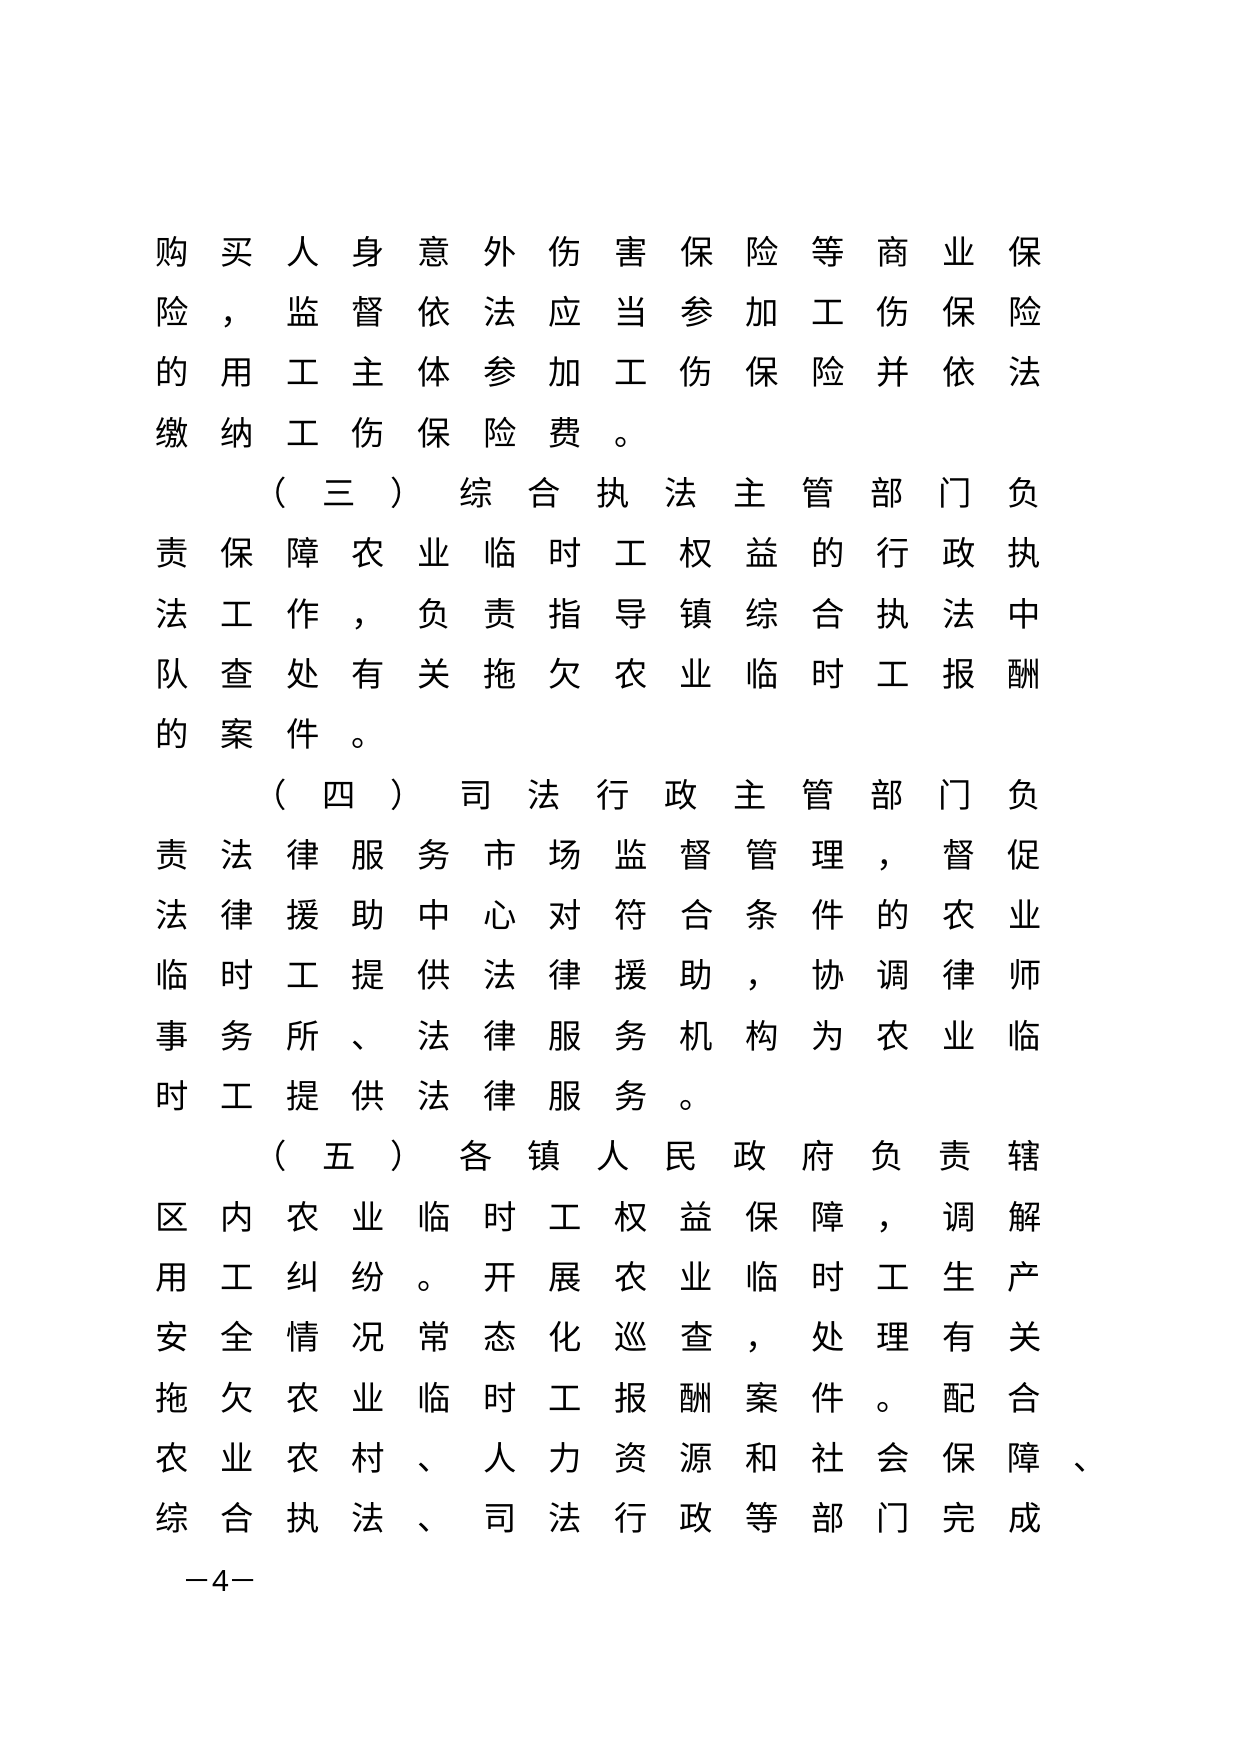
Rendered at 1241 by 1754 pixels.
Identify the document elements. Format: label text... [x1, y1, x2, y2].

text （四）司法行政主管部门负责法律服务市场监督管理，督促法律援助中心对符合条件的农业临时工提供法律援助，协调律师事务所、法律服务机构为农业临时工提供法律服务。 [155, 762, 1073, 1124]
text （三）综合执法主管部门负责保障农业临时工权益的行政执法工作，负责指导镇综合执法中队查处有关拖欠农业临时工报酬的案件。 [155, 461, 1073, 762]
text （五）各镇人民政府负责辖区内农业临时工权益保障，调解用工纠纷。开展农业临时工生产安全情况常态化巡查，处理有关拖欠农业临时工报酬案件。配合农业农村、人力资源和社会保障、综合执法、司法行政等部门完成农业临时工权益保障的其他交办工作。 [155, 1124, 1073, 1546]
